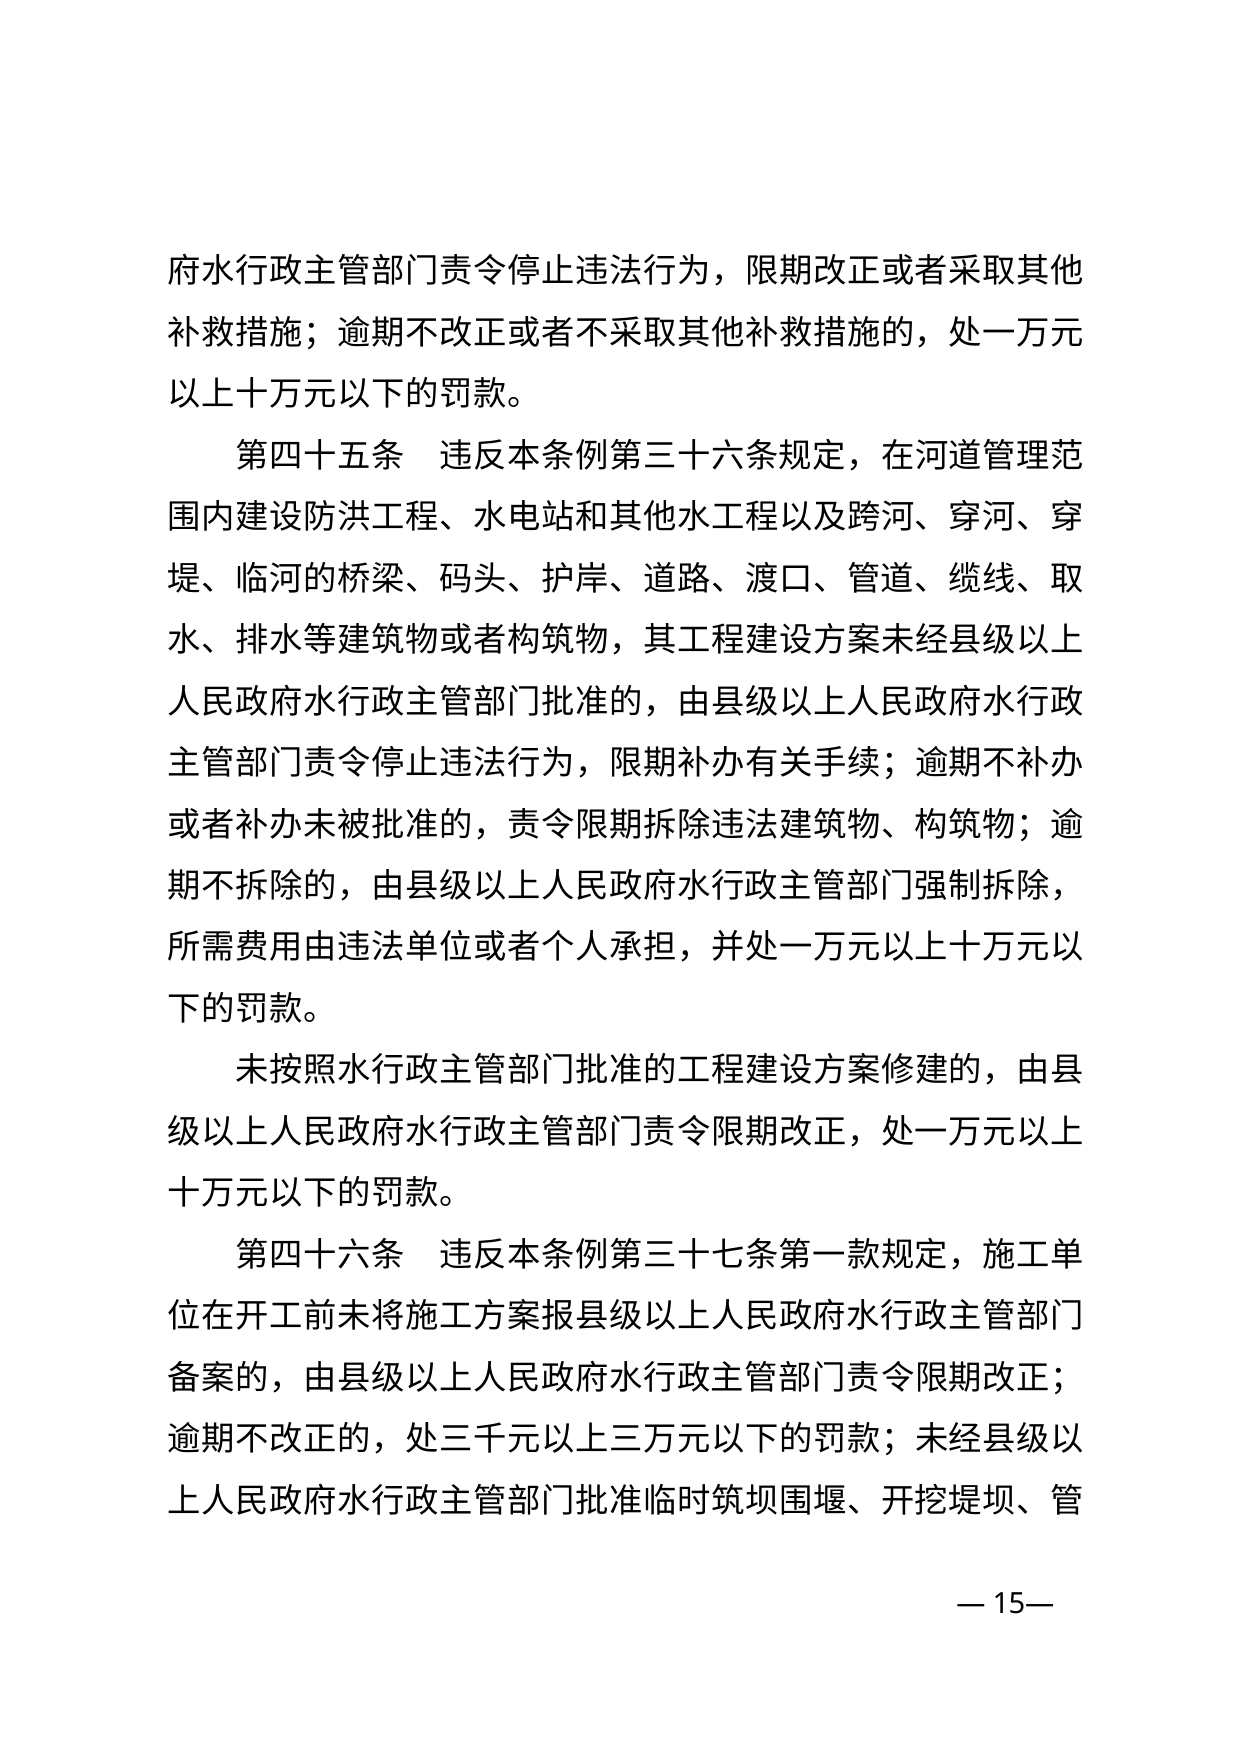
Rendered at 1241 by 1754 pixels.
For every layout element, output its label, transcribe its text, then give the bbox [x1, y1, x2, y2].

text 第四十五条 违反本条例第三十六条规定，在河道管理范围内建设防洪工程、水电站和其他水工程以及跨河、穿河、穿堤、临河的桥梁、码头、护岸、道路、渡口、管道、缆线、取水、排水等建筑物或者构筑物，其工程建设方案未经县级以上人民政府水行政主管部门批准的，由县级以上人民政府水行政主管部门责令停止违法行为，限期补办有关手续；逾期不补办或者补办未被批准的，责令限期拆除违法建筑物、构筑物；逾期不拆除的，由县级以上人民政府水行政主管部门强制拆除，所需费用由违法单位或者个人承担，并处一万元以上十万元以下的罚款。 [168, 422, 1084, 1037]
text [168, 1221, 1084, 1528]
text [168, 238, 1084, 422]
text 未按照水行政主管部门批准的工程建设方案修建的，由县级以上人民政府水行政主管部门责令限期改正，处一万元以上十万元以下的罚款。 [168, 1037, 1084, 1221]
